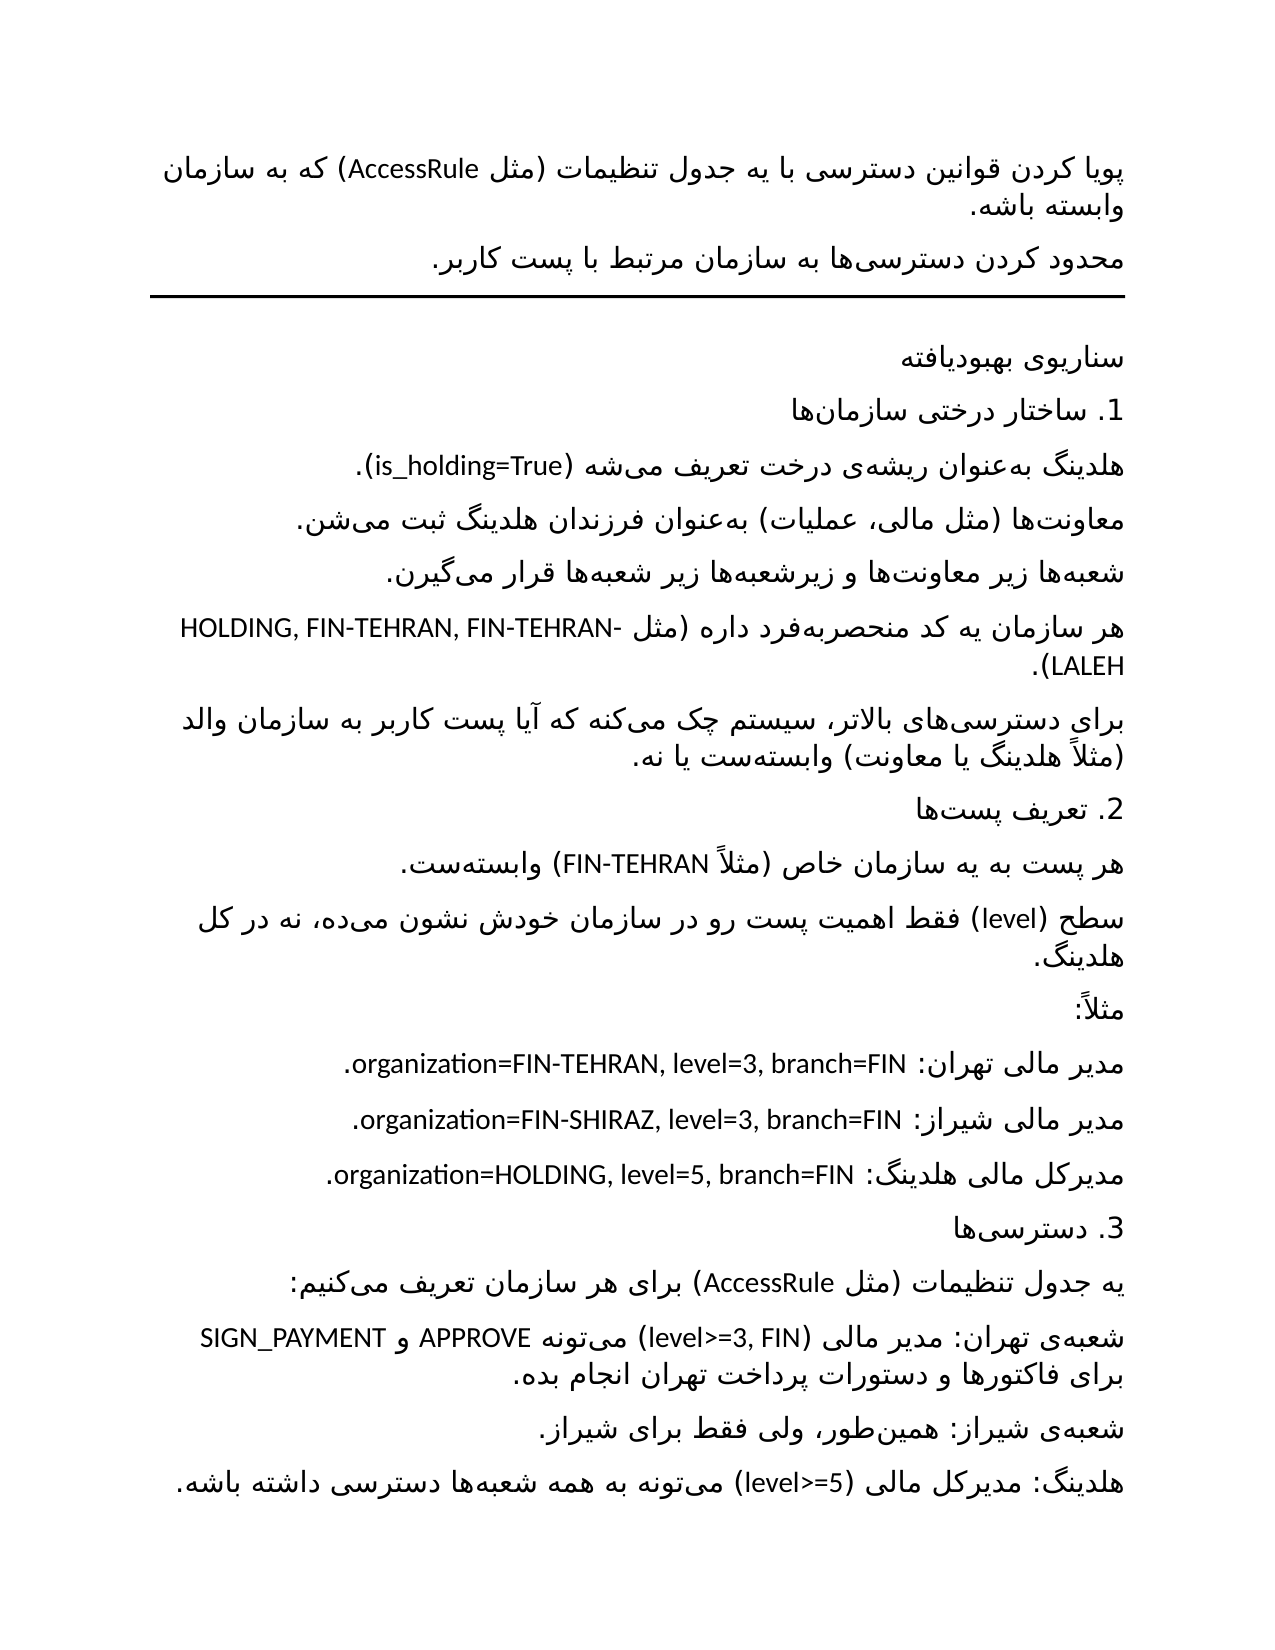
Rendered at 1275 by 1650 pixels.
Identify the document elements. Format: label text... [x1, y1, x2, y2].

text محدود کردن دسترسی‌ها به سازمان مرتبط با پست کاربر. [150, 242, 1125, 276]
text شعبه‌ی شیراز: همین‌طور، ولی فقط برای شیراز. [150, 1411, 1125, 1445]
text پویا کردن قوانین دسترسی با یه جدول تنظیمات (مثل AccessRule) که به سازمان وابسته باشه. [150, 150, 1125, 222]
text برای دسترسی‌های بالاتر، سیستم چک می‌کنه که آیا پست کاربر به سازمان والد (مثلاً هلدینگ یا معاونت) وابسته‌ست یا نه. [150, 702, 1125, 773]
text یه جدول تنظیمات (مثل AccessRule) برای هر سازمان تعریف می‌کنیم: [150, 1264, 1125, 1300]
text مثلاً: [150, 992, 1125, 1026]
text هلدینگ: مدیرکل مالی (level>=5) می‌تونه به همه شعبه‌ها دسترسی داشته باشه. [150, 1464, 1125, 1500]
text 1. ساختار درختی سازمان‌ها [150, 393, 1125, 427]
text سناریوی بهبودیافته [150, 340, 1125, 374]
text هر پست به یه سازمان خاص (مثلاً FIN-TEHRAN) وابسته‌ست. [150, 846, 1125, 881]
text شعبه‌ی تهران: مدیر مالی (level>=3, FIN) می‌تونه APPROVE و SIGN_PAYMENT برای فاکتورها و دستورات پرداخت تهران انجام بده. [150, 1319, 1125, 1392]
text مدیرکل مالی هلدینگ: organization=HOLDING, level=5, branch=FIN. [150, 1156, 1125, 1191]
text 3. دسترسی‌ها [150, 1211, 1125, 1245]
text 2. تعریف پست‌ها [150, 792, 1125, 826]
text معاونت‌ها (مثل مالی، عملیات) به‌عنوان فرزندان هلدینگ ثبت می‌شن. [150, 502, 1125, 536]
text سطح (level) فقط اهمیت پست رو در سازمان خودش نشون می‌ده، نه در کل هلدینگ. [150, 901, 1125, 973]
text مدیر مالی شیراز: organization=FIN-SHIRAZ, level=3, branch=FIN. [150, 1101, 1125, 1136]
text مدیر مالی تهران: organization=FIN-TEHRAN, level=3, branch=FIN. [150, 1046, 1125, 1081]
text شعبه‌ها زیر معاونت‌ها و زیرشعبه‌ها زیر شعبه‌ها قرار می‌گیرن. [150, 555, 1125, 589]
text هلدینگ به‌عنوان ریشه‌ی درخت تعریف می‌شه (is_holding=True). [150, 447, 1125, 482]
text هر سازمان یه کد منحصربه‌فرد داره (مثل HOLDING, FIN-TEHRAN, FIN-TEHRAN-LALEH). [150, 609, 1125, 683]
